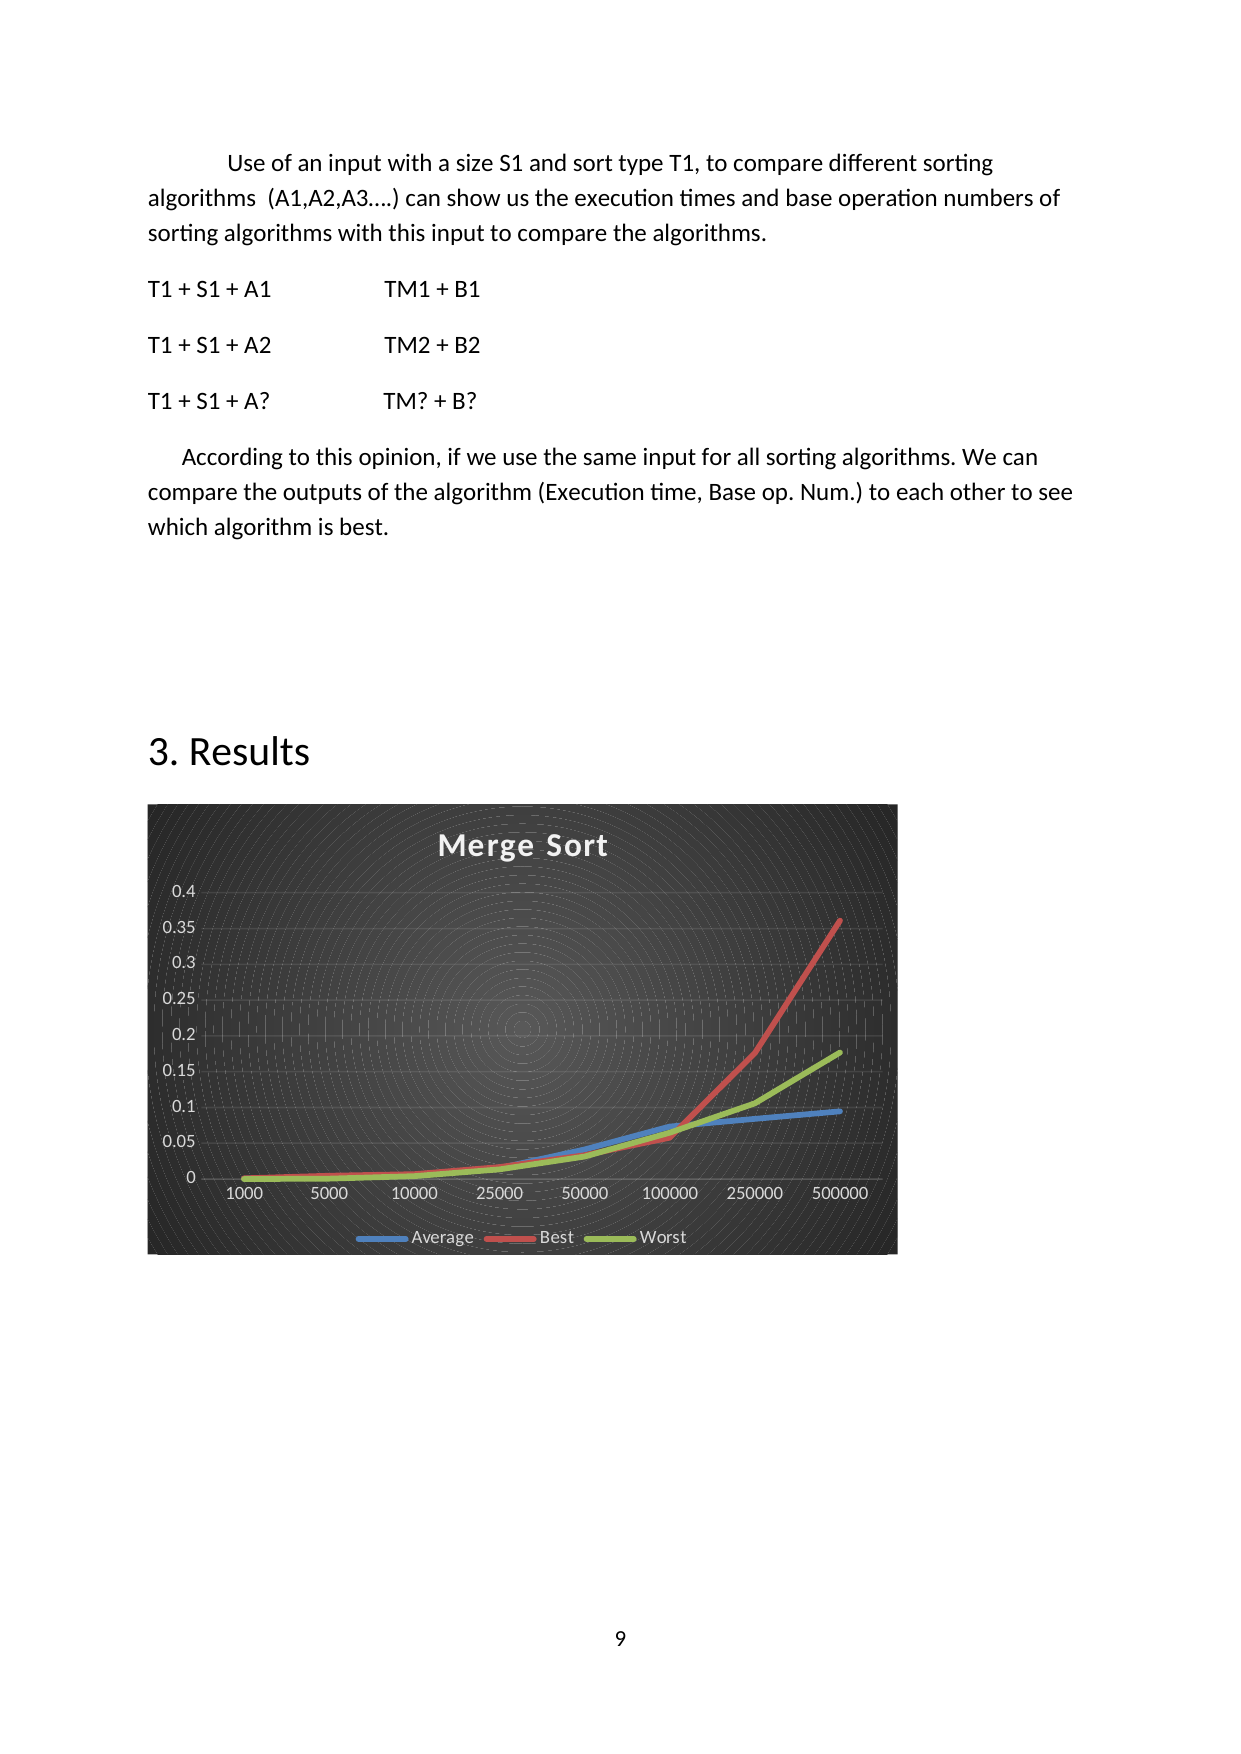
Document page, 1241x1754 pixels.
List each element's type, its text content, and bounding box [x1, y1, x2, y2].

text 3. Results [148, 725, 1093, 776]
text T1 + S1 + A2 TM2 + B2 [148, 329, 1093, 360]
text T1 + S1 + A? TM? + B? [148, 385, 1093, 416]
text T1 + S1 + A1 TM1 + B1 [148, 273, 1093, 304]
text Use of an input with a size S1 and sort type T1, to compare different sorting algorithms (A1,A2,A3….) can show us the execution times and base operation numbers of sorting algorithms with this input to compare the algorithms. [148, 148, 1093, 248]
text According to this opinion, if we use the same input for all sorting algorithms. We can compare the outputs of the algorithm (Execution time, Base op. Num.) to each other to see which algorithm is best. [148, 441, 1093, 541]
